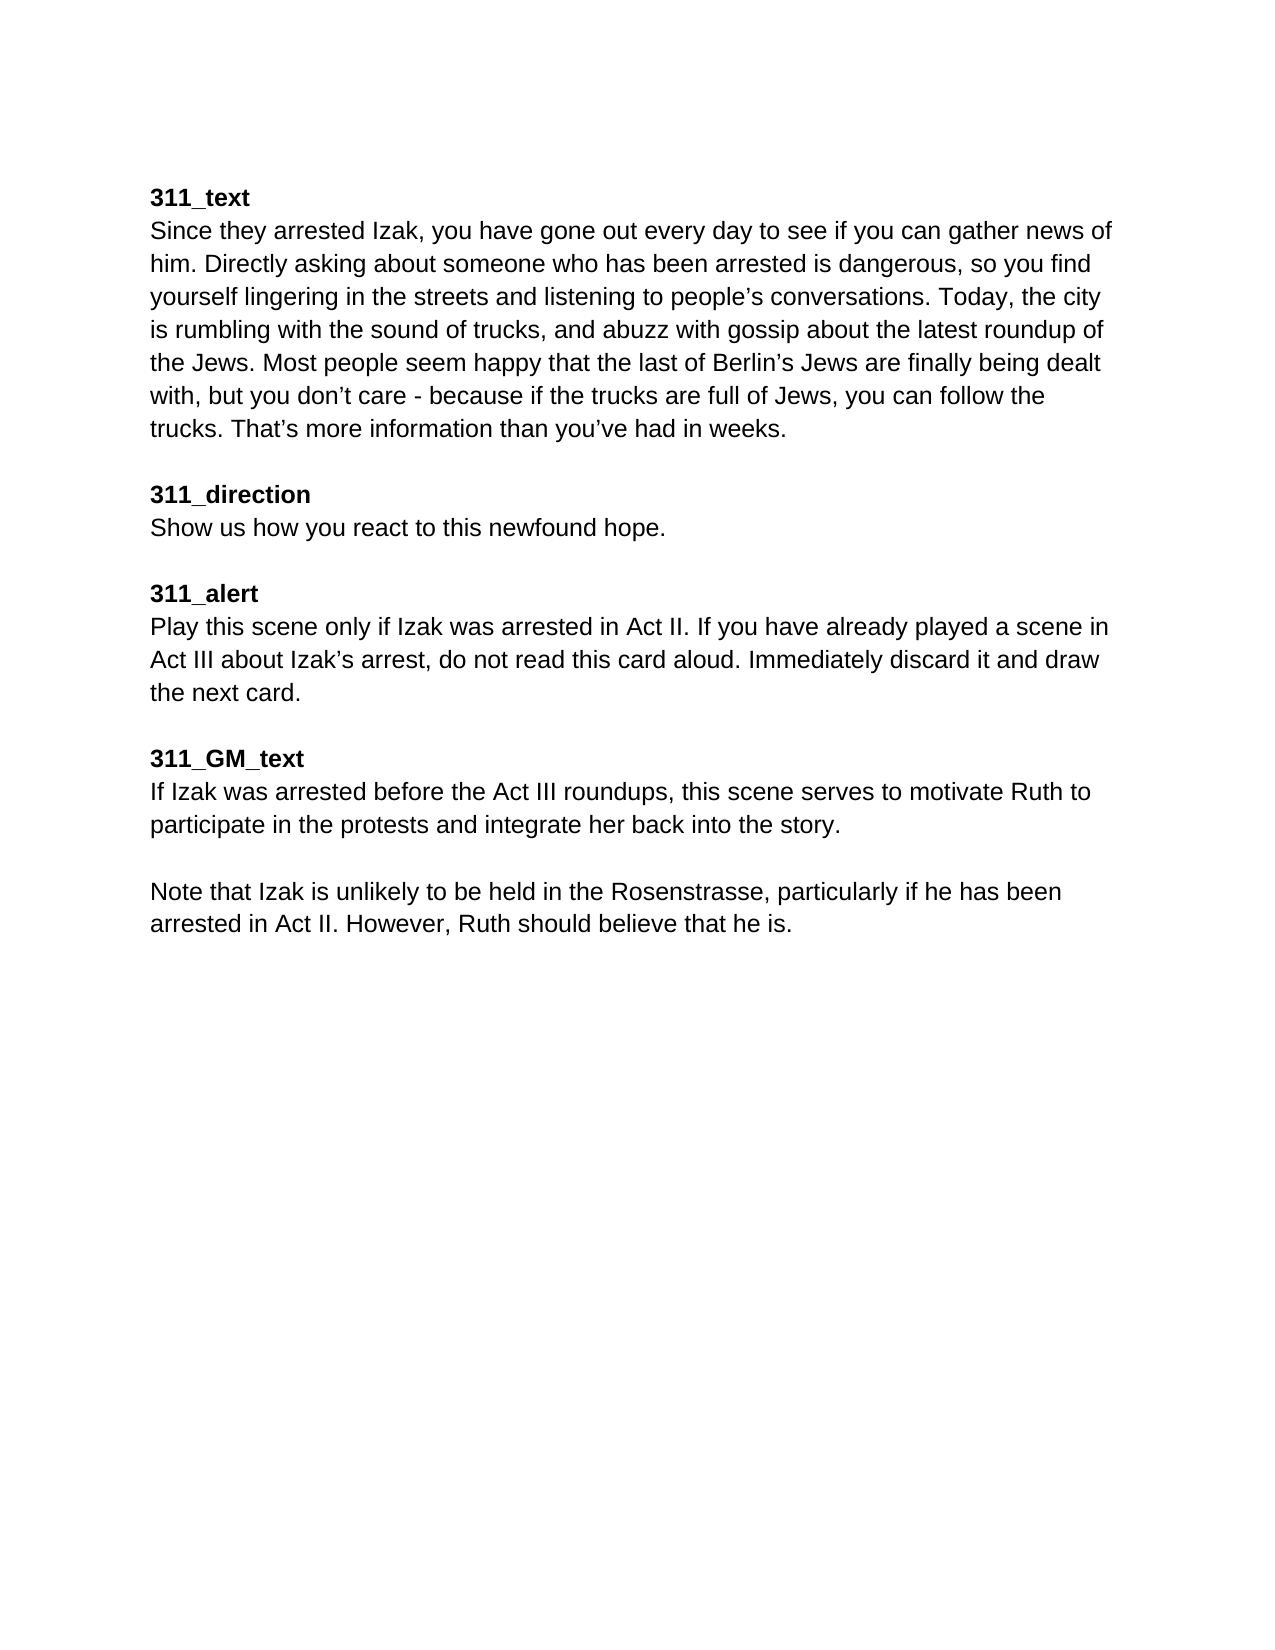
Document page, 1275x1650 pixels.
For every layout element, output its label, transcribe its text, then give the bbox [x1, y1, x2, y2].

text If Izak was arrested before the Act III roundups, this scene serves to motivate Ruth to participate in the protests and integrate her back into the story. [150, 777, 1125, 839]
text Since they arrested Izak, you have gone out every day to see if you can gather news of him. Directly asking about someone who has been arrested is dangerous, so you find yourself lingering in the streets and listening to people’s conversations. Today, the city is rumbling with the sound of trucks, and abuzz with gossip about the latest roundup of the Jews. Most people seem happy that the last of Berlin’s Jews are finally being dealt with, but you don’t care - because if the trucks are full of Jews, you can follow the trucks. That’s more information than you’ve had in weeks. [150, 216, 1125, 443]
text Play this scene only if Izak was arrested in Act II. If you have already played a scene in Act III about Izak’s arrest, do not read this card aloud. Immediately discard it and draw the next card. [150, 612, 1125, 707]
text 311_text [150, 183, 1125, 212]
text 311_alert [150, 579, 1125, 608]
text Note that Izak is unlikely to be held in the Rosenstrasse, particularly if he has been arrested in Act II. However, Ruth should believe that he is. [150, 876, 1125, 938]
text 311_GM_text [150, 744, 1125, 773]
text 311_direction [150, 480, 1125, 509]
text Show us how you react to this newfound hope. [150, 513, 1125, 542]
